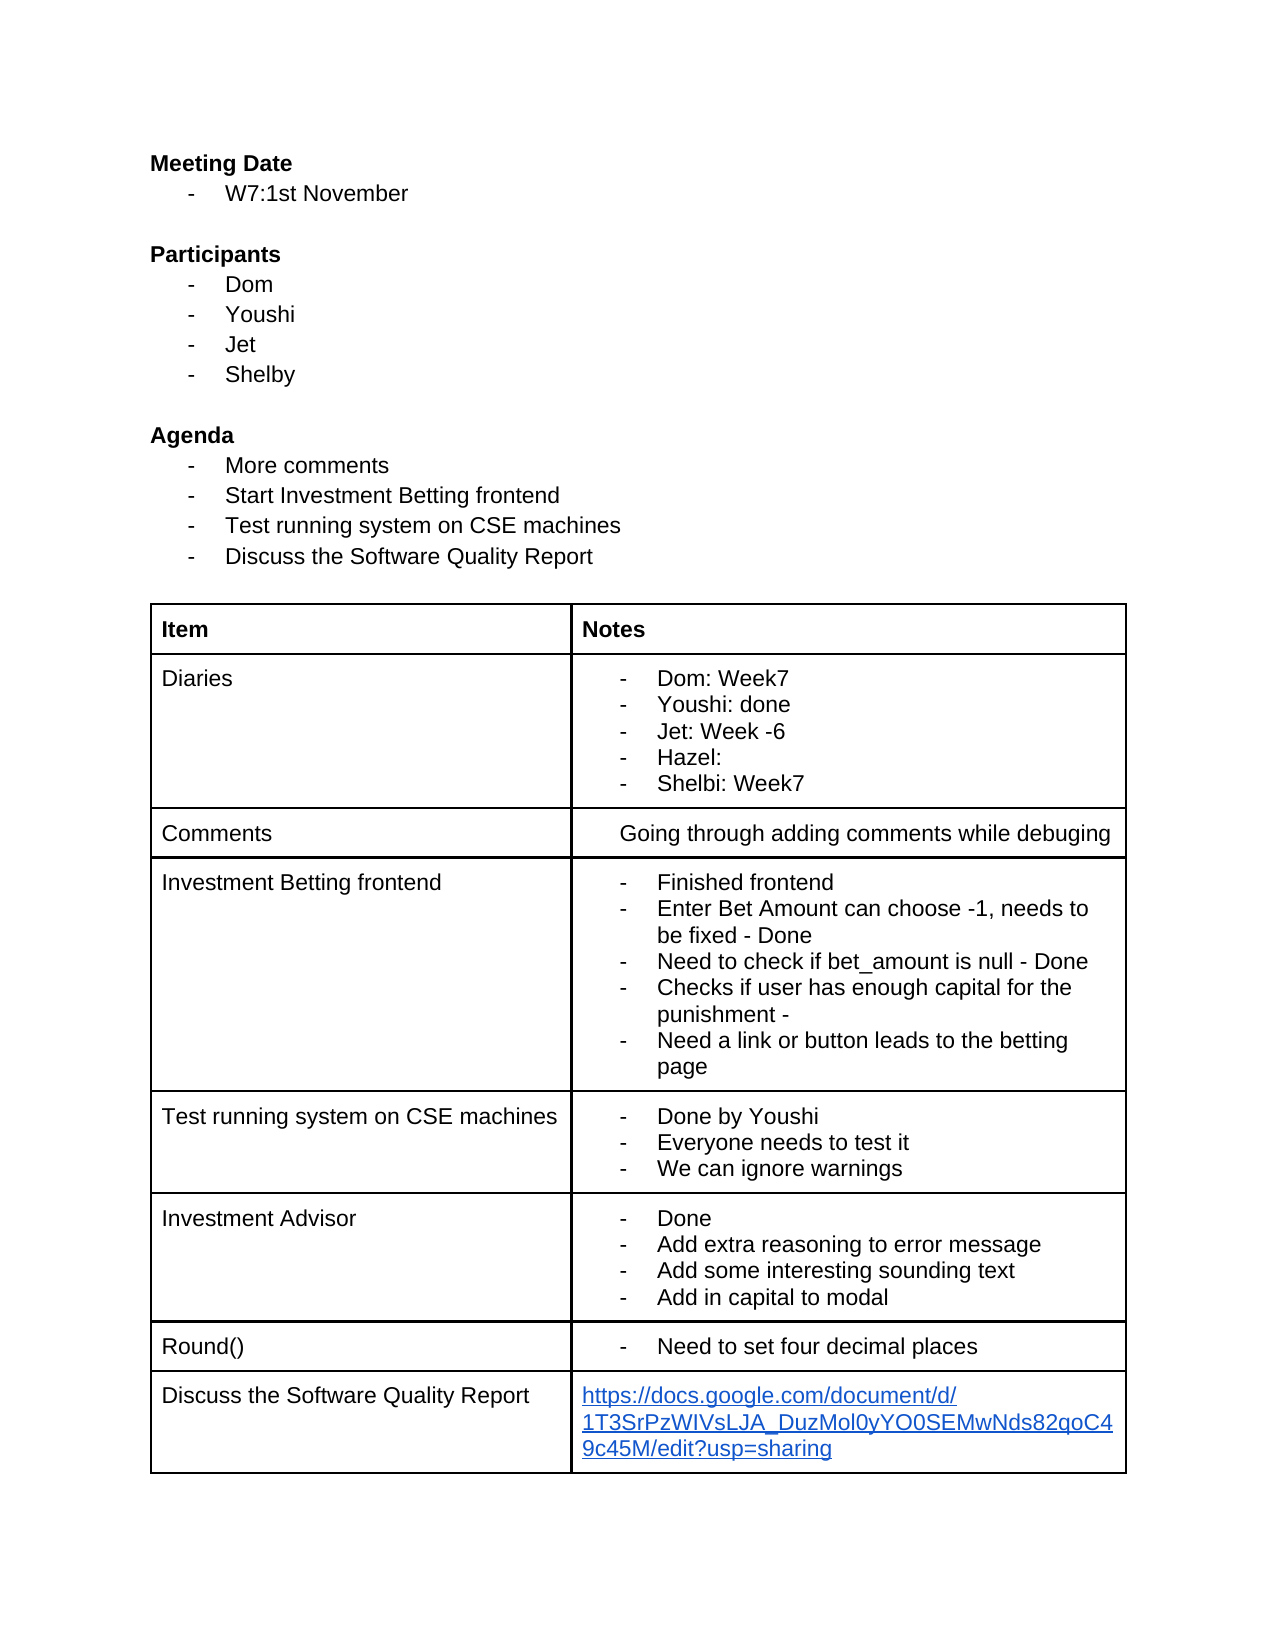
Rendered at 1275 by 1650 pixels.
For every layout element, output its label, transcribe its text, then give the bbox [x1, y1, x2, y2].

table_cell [152, 1372, 570, 1472]
table_cell Finished frontend Enter Bet Amount can choose -1, needs to be fixed - Done Need to check if bet_amount is null - Done Checks if user has enough capital for the punishment - Need a link or button leads to the betting page [573, 859, 1125, 1090]
text Meeting Date [150, 150, 1125, 176]
table_cell Need to set four decimal places [573, 1323, 1125, 1370]
table_header Notes [573, 605, 1125, 652]
table_cell Going through adding comments while debuging [573, 809, 1125, 856]
table_cell Round() [152, 1323, 570, 1370]
text Participants [150, 241, 1125, 267]
table_cell Done by Youshi Everyone needs to test it We can ignore warnings [573, 1092, 1125, 1192]
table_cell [573, 1372, 1125, 1472]
text Agenda [150, 422, 1125, 448]
list Jet [187, 331, 1125, 358]
list Start Investment Betting frontend [187, 482, 1125, 509]
table_cell Diaries [152, 655, 570, 807]
table_cell Done Add extra reasoning to error message Add some interesting sounding text Add in capital to modal [573, 1194, 1125, 1320]
table_cell Comments [152, 809, 570, 856]
list W7:1st November [187, 180, 1125, 207]
list More comments [187, 452, 1125, 478]
list Dom [187, 271, 1125, 297]
table_cell Test running system on CSE machines [152, 1092, 570, 1192]
list Discuss the Software Quality Report [187, 543, 1125, 569]
table_cell Dom: Week7 Youshi: done Jet: Week -6 Hazel: Shelbi: Week7 [573, 655, 1125, 807]
table_cell Investment Betting frontend [152, 859, 570, 1090]
table_cell Investment Advisor [152, 1194, 570, 1320]
list Shelby [187, 361, 1125, 388]
list Test running system on CSE machines [187, 512, 1125, 539]
list Youshi [187, 301, 1125, 327]
table_header Item [152, 605, 570, 652]
